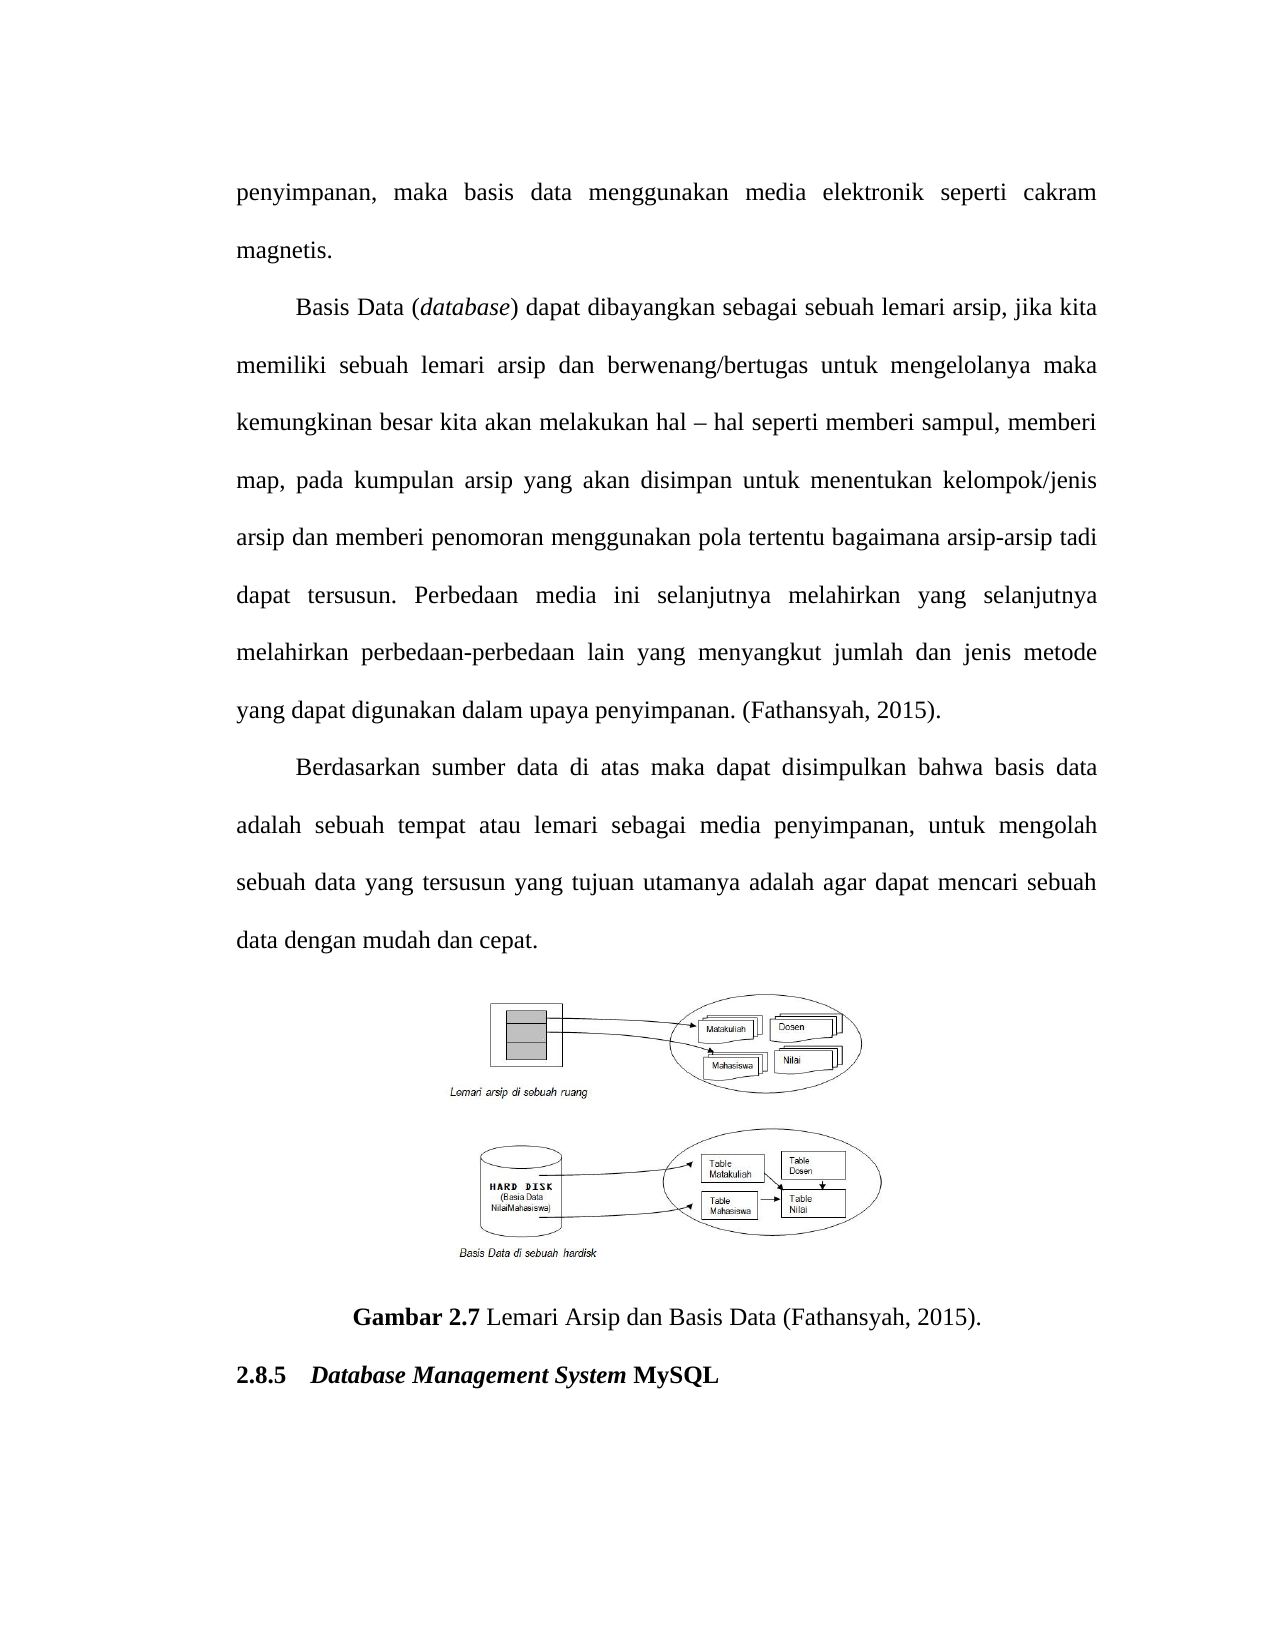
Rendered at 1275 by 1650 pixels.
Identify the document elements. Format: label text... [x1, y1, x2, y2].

text Berdasarkan sumber data di atas maka dapat disimpulkan bahwa basis data adalah sebuah tempat atau lemari sebagai media penyimpanan, untuk mengolah sebuah data yang tersusun yang tujuan utamanya adalah agar dapat mencari sebuah data dengan mudah dan cepat. [236, 752, 1098, 953]
list Database Management System MySQL [236, 1360, 1098, 1389]
text Gambar 2.7 Lemari Arsip dan Basis Data (Fathansyah, 2015). [236, 1302, 1098, 1331]
picture [410, 982, 924, 1275]
text Basis Data (database) dapat dibayangkan sebagai sebuah lemari arsip, jika kita memiliki sebuah lemari arsip dan berwenang/bertugas untuk mengelolanya maka kemungkinan besar kita akan melakukan hal – hal seperti memberi sampul, memberi map, pada kumpulan arsip yang akan disimpan untuk menentukan kelompok/jenis arsip dan memberi penomoran menggunakan pola tertentu bagaimana arsip-arsip tadi dapat tersusun. Perbedaan media ini selanjutnya melahirkan yang selanjutnya melahirkan perbedaan-perbedaan lain yang menyangkut jumlah dan jenis metode yang dapat digunakan dalam upaya penyimpanan. (Fathansyah, 2015). [236, 292, 1098, 723]
